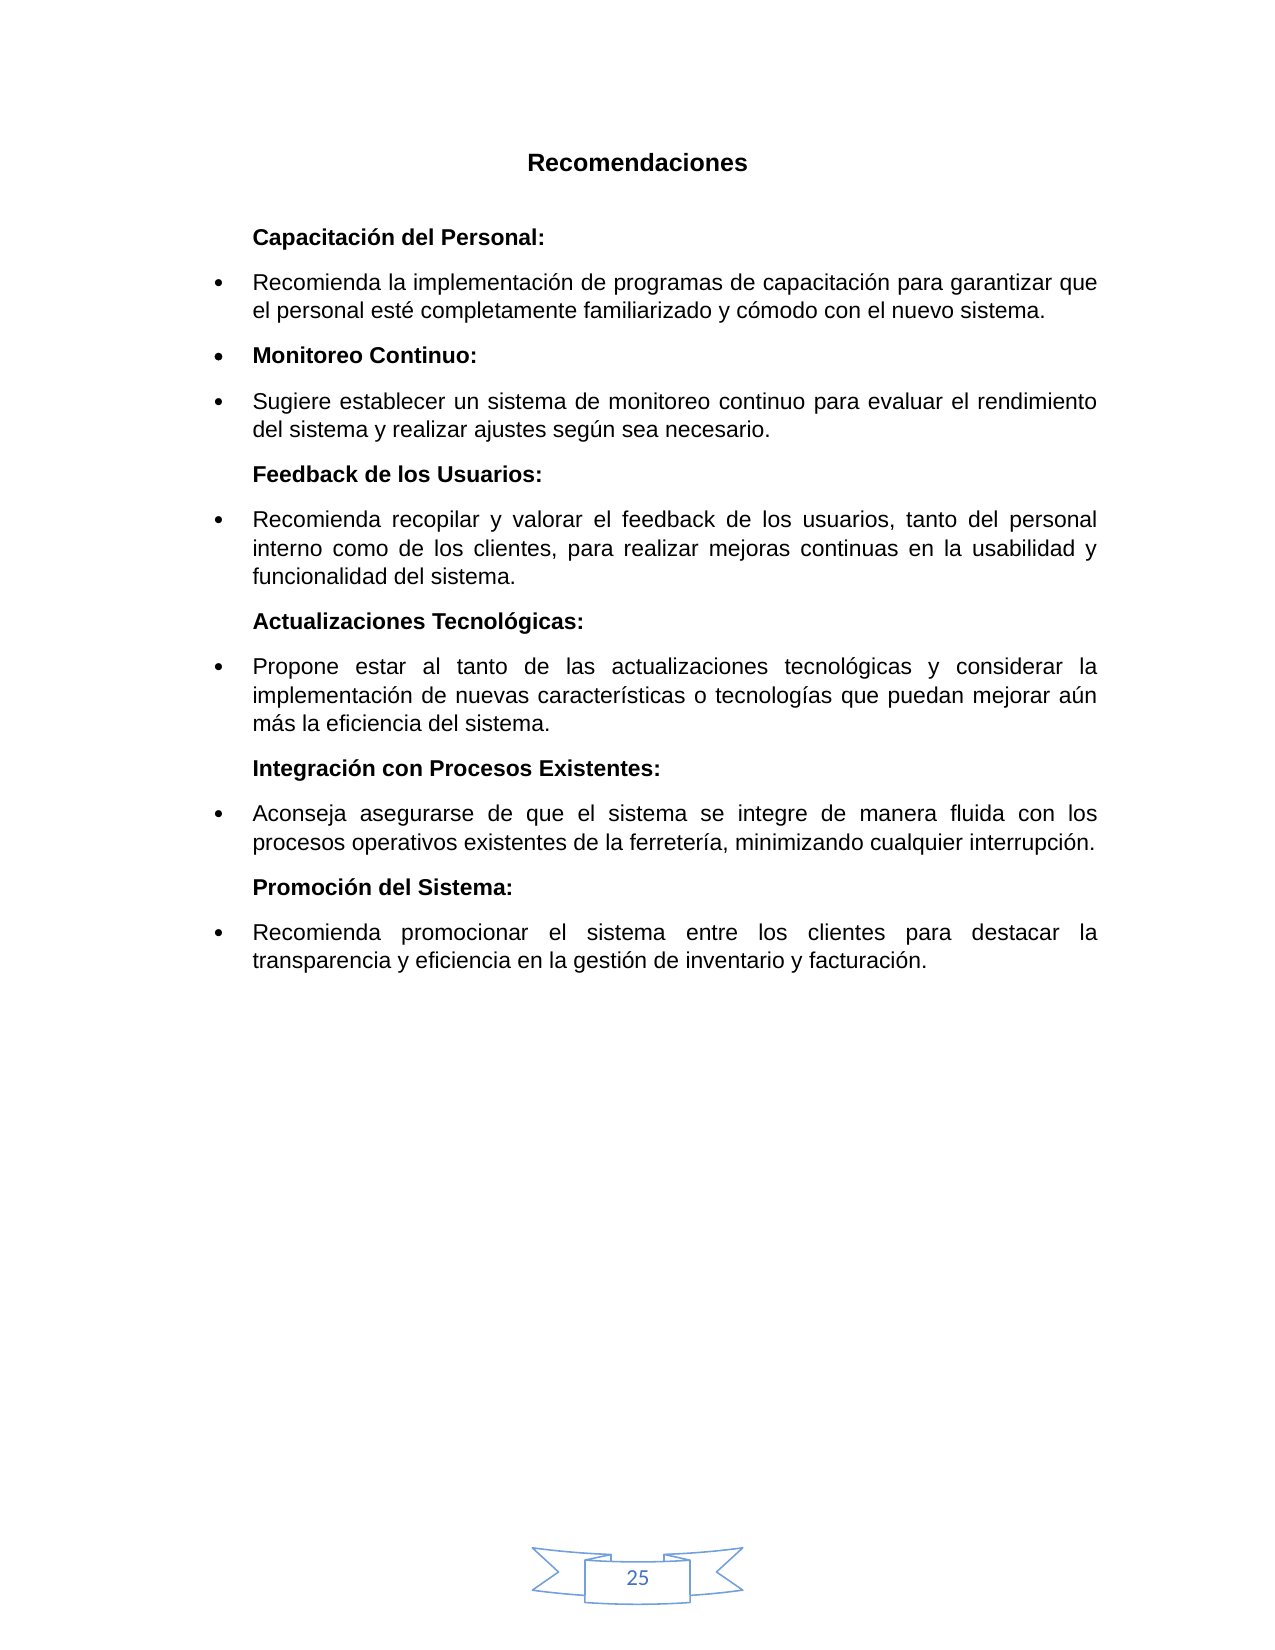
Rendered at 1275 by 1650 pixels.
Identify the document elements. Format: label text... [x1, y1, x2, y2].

list Sugiere establecer un sistema de monitoreo continuo para evaluar el rendimiento del sistema y realizar ajustes según sea necesario. [215, 388, 1098, 442]
list Recomienda promocionar el sistema entre los clientes para destacar la transparencia y eficiencia en la gestión de inventario y facturación. [215, 919, 1098, 974]
list Monitoreo Continuo: [215, 342, 1098, 369]
subtitle Recomendaciones [177, 148, 1098, 176]
text Capacitación del Personal: [252, 224, 1098, 250]
list Recomienda recopilar y valorar el feedback de los usuarios, tanto del personal interno como de los clientes, para realizar mejoras continuas en la usabilidad y funcionalidad del sistema. [215, 506, 1098, 589]
list Recomienda la implementación de programas de capacitación para garantizar que el personal esté completamente familiarizado y cómodo con el nuevo sistema. [215, 269, 1098, 324]
text Integración con Procesos Existentes: [252, 755, 1098, 782]
text Feedback de los Usuarios: [252, 461, 1098, 487]
text Actualizaciones Tecnológicas: [252, 608, 1098, 634]
list Propone estar al tanto de las actualizaciones tecnológicas y considerar la implementación de nuevas características o tecnologías que puedan mejorar aún más la eficiencia del sistema. [215, 653, 1098, 737]
list Aconseja asegurarse de que el sistema se integre de manera fluida con los procesos operativos existentes de la ferretería, minimizando cualquier interrupción. [215, 800, 1098, 855]
text Promoción del Sistema: [252, 874, 1098, 900]
